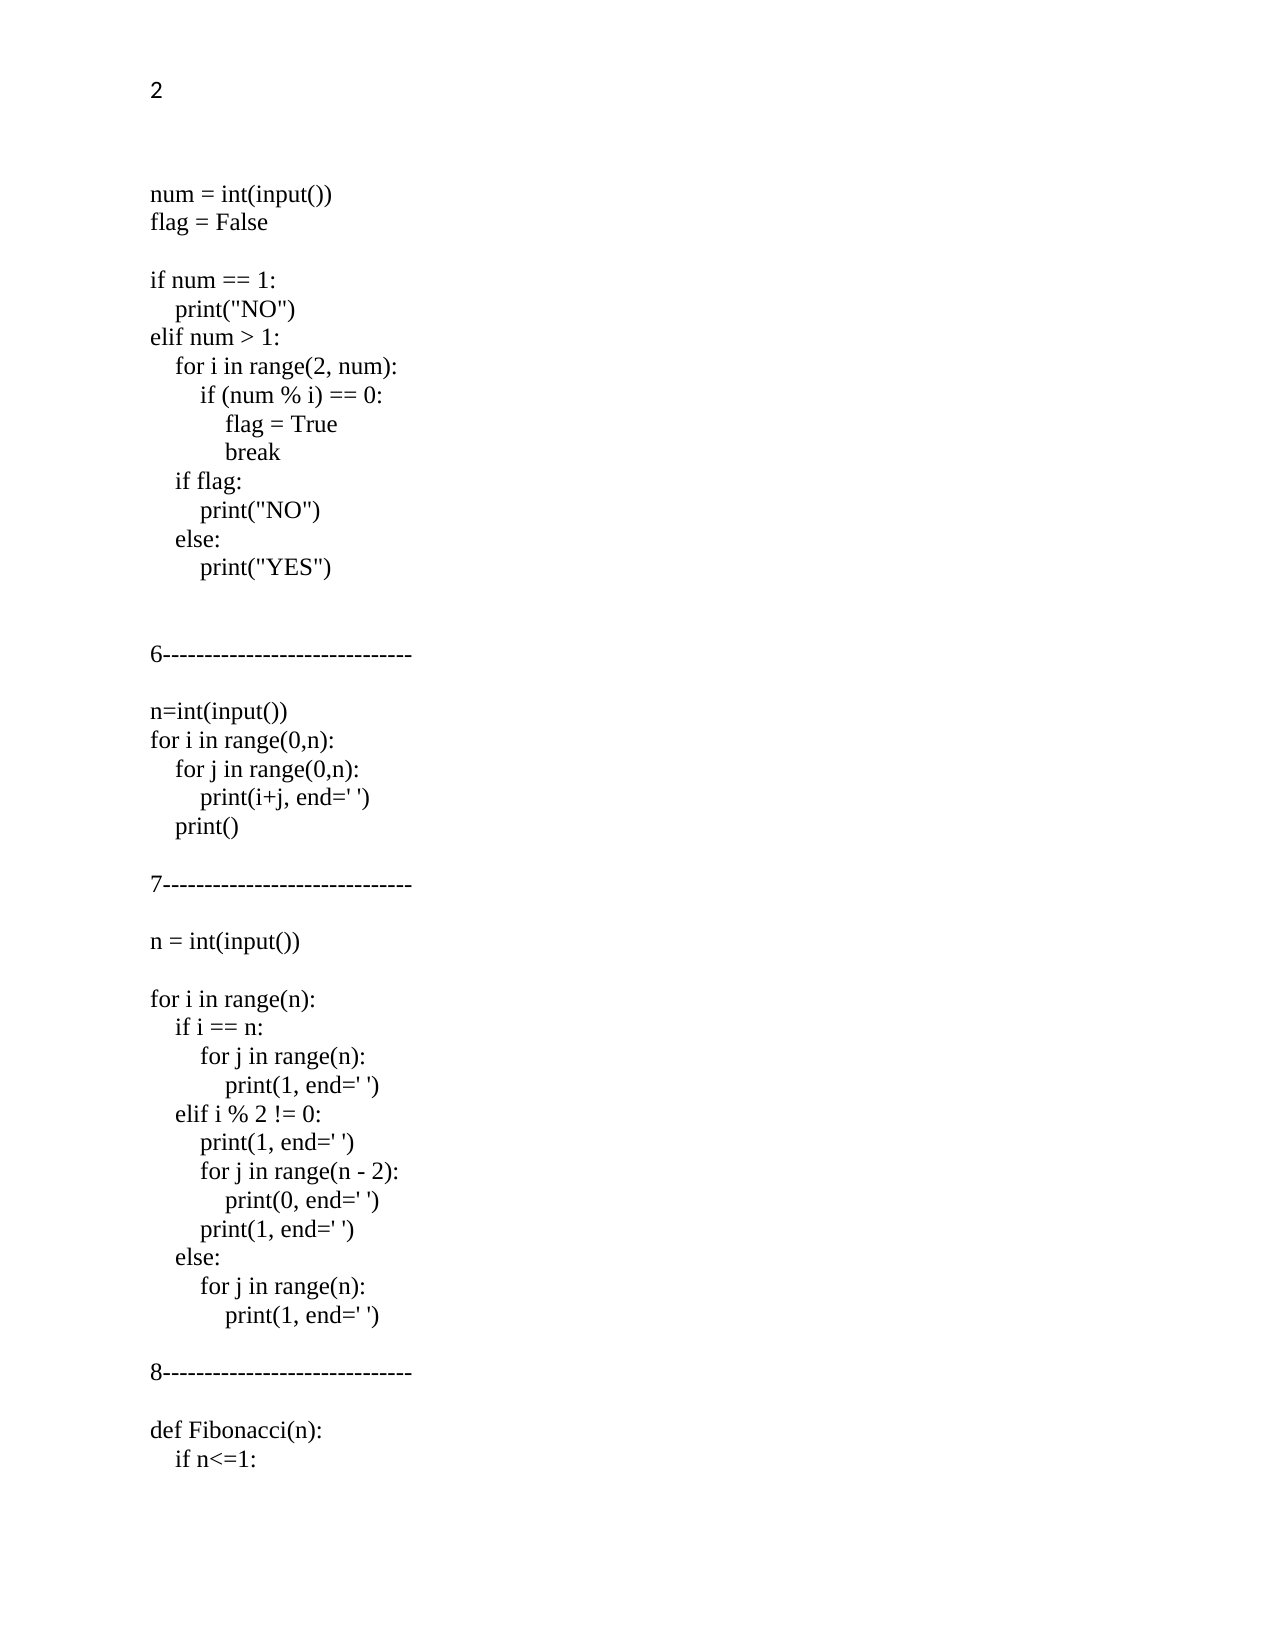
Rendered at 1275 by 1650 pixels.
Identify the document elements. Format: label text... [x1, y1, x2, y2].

text elif num > 1: [150, 322, 1125, 351]
text else: [150, 524, 1125, 552]
text for j in range(n): [150, 1041, 1125, 1070]
text def Fibonacci(n): [150, 1415, 1125, 1444]
text print(1, end=' ') [150, 1214, 1125, 1242]
text if n<=1: [150, 1444, 1125, 1472]
text n=int(input()) [150, 696, 1125, 725]
text elif i % 2 != 0: [150, 1099, 1125, 1127]
text print("NO") [150, 294, 1125, 322]
text print("NO") [150, 495, 1125, 524]
text print(0, end=' ') [150, 1185, 1125, 1214]
text break [150, 437, 1125, 466]
text print(1, end=' ') [150, 1300, 1125, 1329]
text if flag: [150, 466, 1125, 495]
text 6------------------------------ [150, 639, 1125, 667]
text for j in range(0,n): [150, 754, 1125, 782]
text for j in range(n): [150, 1271, 1125, 1300]
text for i in range(n): [150, 984, 1125, 1012]
text if i == n: [150, 1012, 1125, 1041]
text n = int(input()) [150, 926, 1125, 955]
text print("YES") [150, 552, 1125, 581]
text flag = True [150, 409, 1125, 437]
text for i in range(0,n): [150, 725, 1125, 754]
text 7------------------------------ [150, 869, 1125, 897]
text flag = False [150, 207, 1125, 236]
text print(1, end=' ') [150, 1070, 1125, 1099]
text for i in range(2, num): [150, 351, 1125, 380]
text if (num % i) == 0: [150, 380, 1125, 409]
text if num == 1: [150, 265, 1125, 294]
text print() [150, 811, 1125, 840]
text print(1, end=' ') [150, 1127, 1125, 1156]
text print(i+j, end=' ') [150, 782, 1125, 811]
text else: [150, 1242, 1125, 1271]
text num = int(input()) [150, 179, 1125, 207]
text for j in range(n - 2): [150, 1156, 1125, 1185]
text 8------------------------------ [150, 1357, 1125, 1386]
